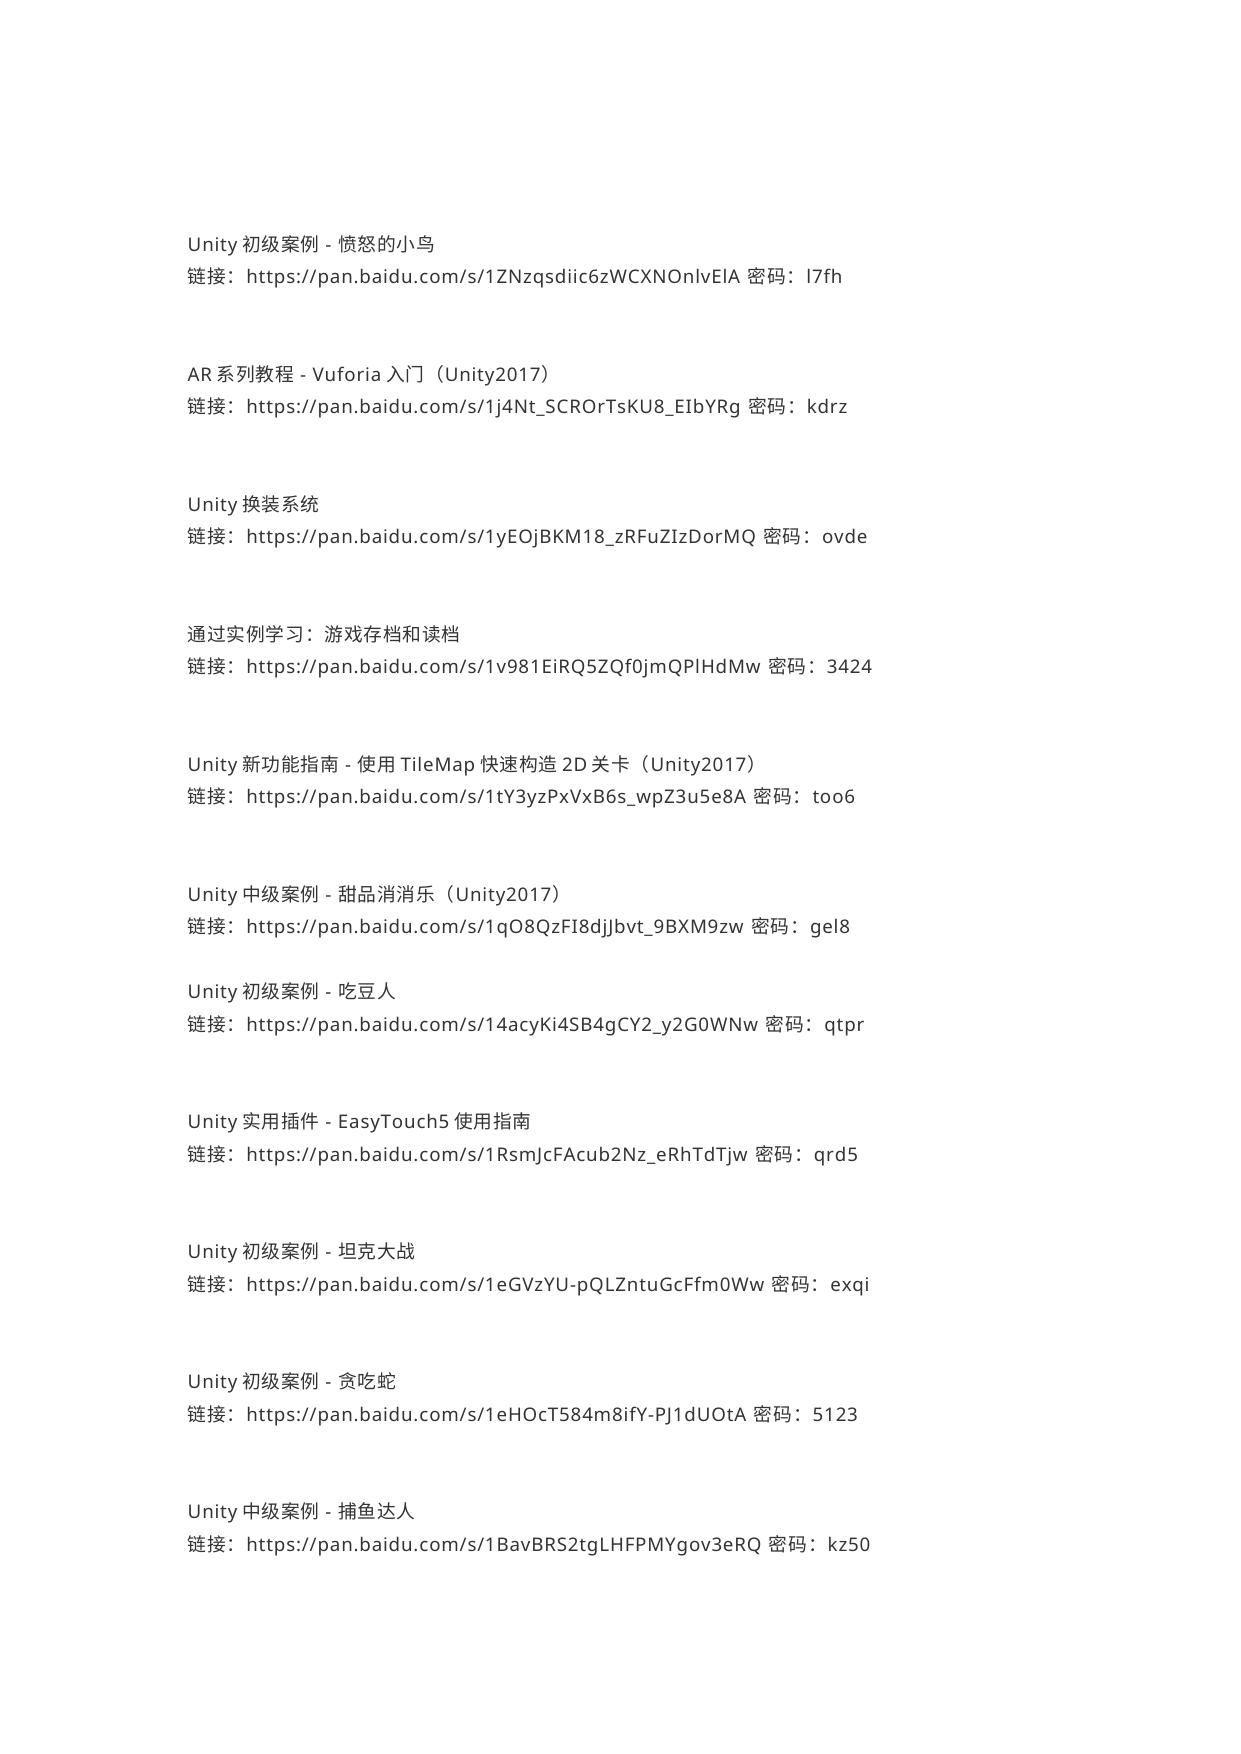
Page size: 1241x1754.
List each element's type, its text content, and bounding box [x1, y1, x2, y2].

text 链接：https://pan.baidu.com/s/1eHOcT584m8ifY-PJ1dUOtA 密码：5123 [187, 1397, 1053, 1429]
text 链接：https://pan.baidu.com/s/1RsmJcFAcub2Nz_eRhTdTjw 密码：qrd5 [187, 1137, 1053, 1169]
text AR系列教程 - Vuforia入门（Unity2017） [187, 357, 1053, 389]
text 链接：https://pan.baidu.com/s/1v981EiRQ5ZQf0jmQPlHdMw 密码：3424 [187, 649, 1053, 682]
text 通过实例学习：游戏存档和读档 [187, 617, 1053, 649]
text 链接：https://pan.baidu.com/s/1eGVzYU-pQLZntuGcFfm0Ww 密码：exqi [187, 1267, 1053, 1299]
text Unity换装系统 [187, 487, 1053, 519]
text 链接：https://pan.baidu.com/s/1yEOjBKM18_zRFuZIzDorMQ 密码：ovde [187, 519, 1053, 552]
text Unity中级案例 - 捕鱼达人 [187, 1494, 1053, 1527]
text 链接：https://pan.baidu.com/s/1BavBRS2tgLHFPMYgov3eRQ 密码：kz50 [187, 1527, 1053, 1559]
text Unity初级案例 - 贪吃蛇 [187, 1364, 1053, 1397]
text Unity中级案例 - 甜品消消乐（Unity2017） [187, 877, 1053, 909]
text 链接：https://pan.baidu.com/s/1qO8QzFI8djJbvt_9BXM9zw 密码：gel8 [187, 909, 1053, 942]
text 链接：https://pan.baidu.com/s/14acyKi4SB4gCY2_y2G0WNw 密码：qtpr [187, 1007, 1053, 1039]
text Unity初级案例 - 坦克大战 [187, 1234, 1053, 1267]
text 链接：https://pan.baidu.com/s/1tY3yzPxVxB6s_wpZ3u5e8A 密码：too6 [187, 779, 1053, 812]
text Unity新功能指南 - 使用TileMap快速构造2D关卡（Unity2017） [187, 747, 1053, 779]
text Unity初级案例 - 吃豆人 [187, 974, 1053, 1007]
text 链接：https://pan.baidu.com/s/1j4Nt_SCROrTsKU8_EIbYRg 密码：kdrz [187, 389, 1053, 422]
text 链接：https://pan.baidu.com/s/1ZNzqsdiic6zWCXNOnlvElA 密码：l7fh [187, 259, 1053, 292]
text Unity实用插件 - EasyTouch5使用指南 [187, 1104, 1053, 1137]
text Unity初级案例 - 愤怒的小鸟 [187, 227, 1053, 259]
